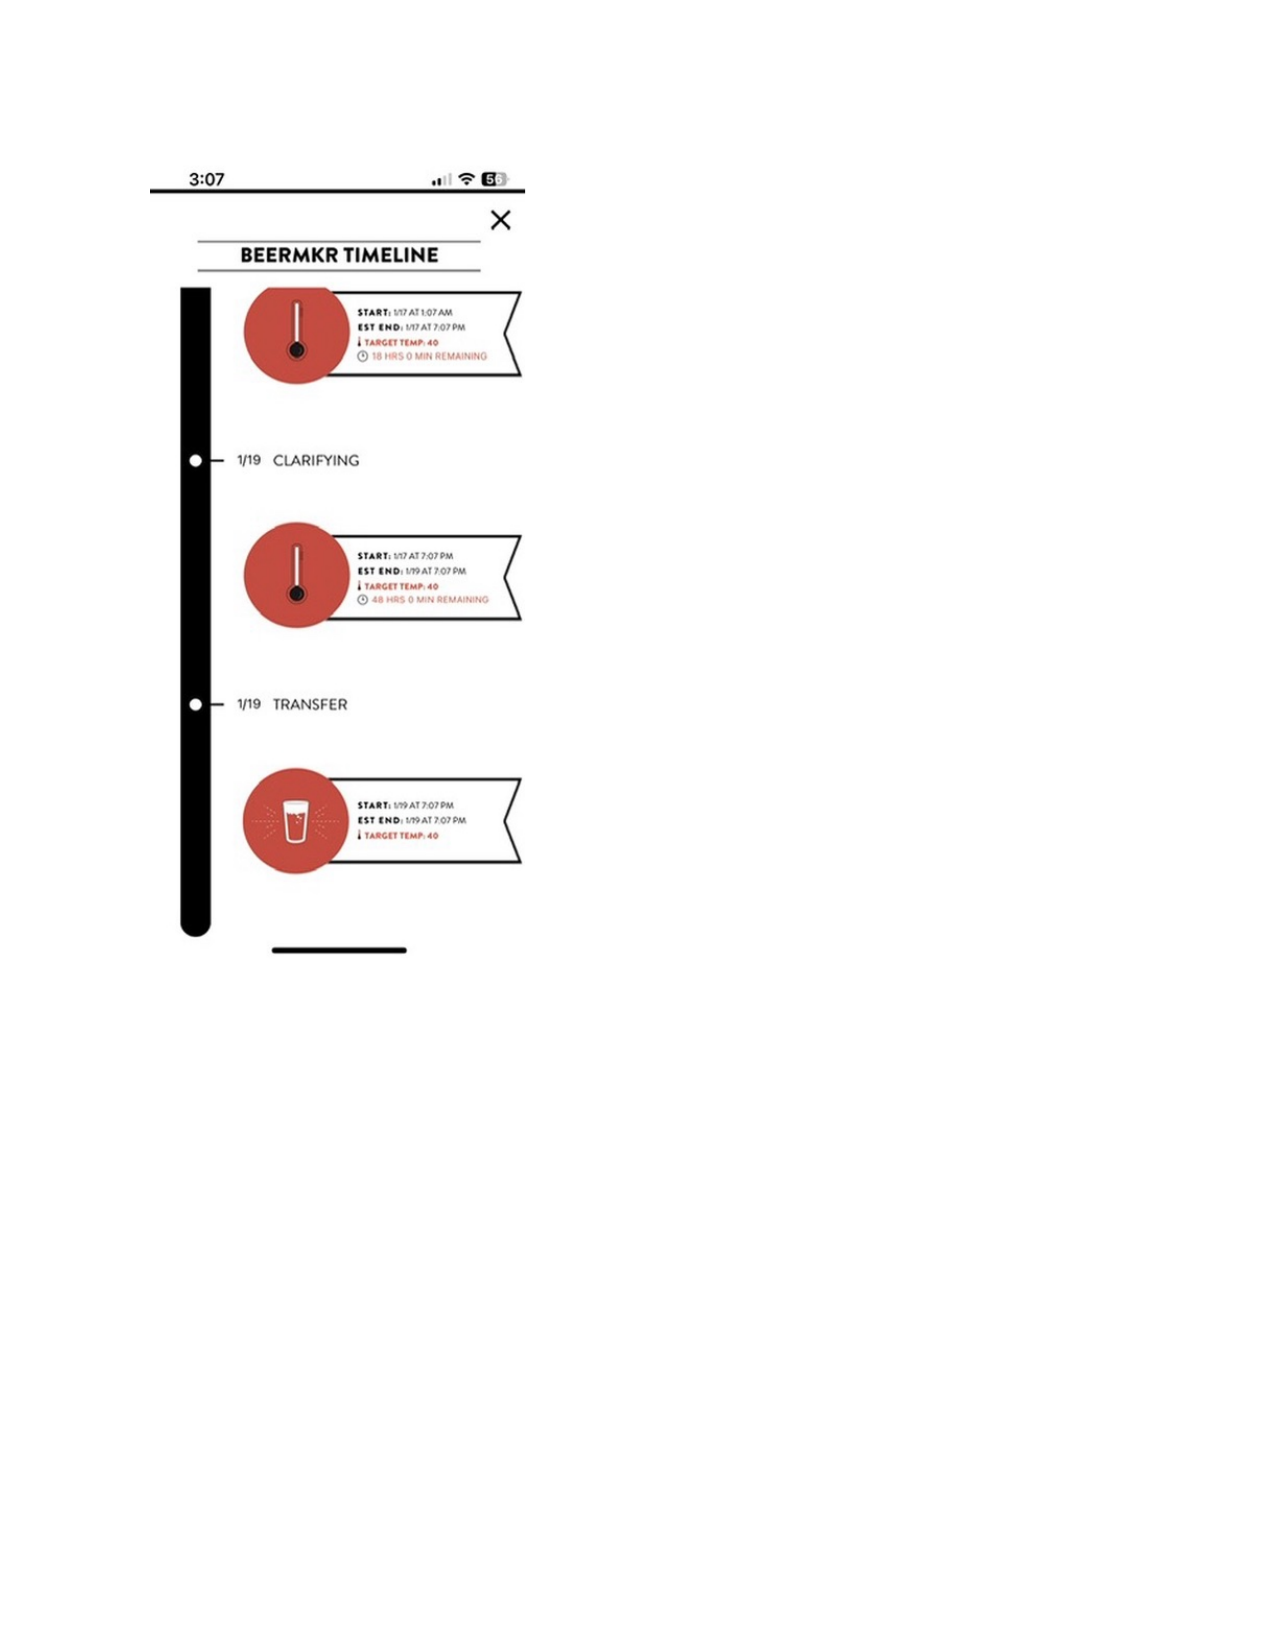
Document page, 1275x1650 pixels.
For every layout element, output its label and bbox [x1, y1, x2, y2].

picture [150, 150, 525, 961]
